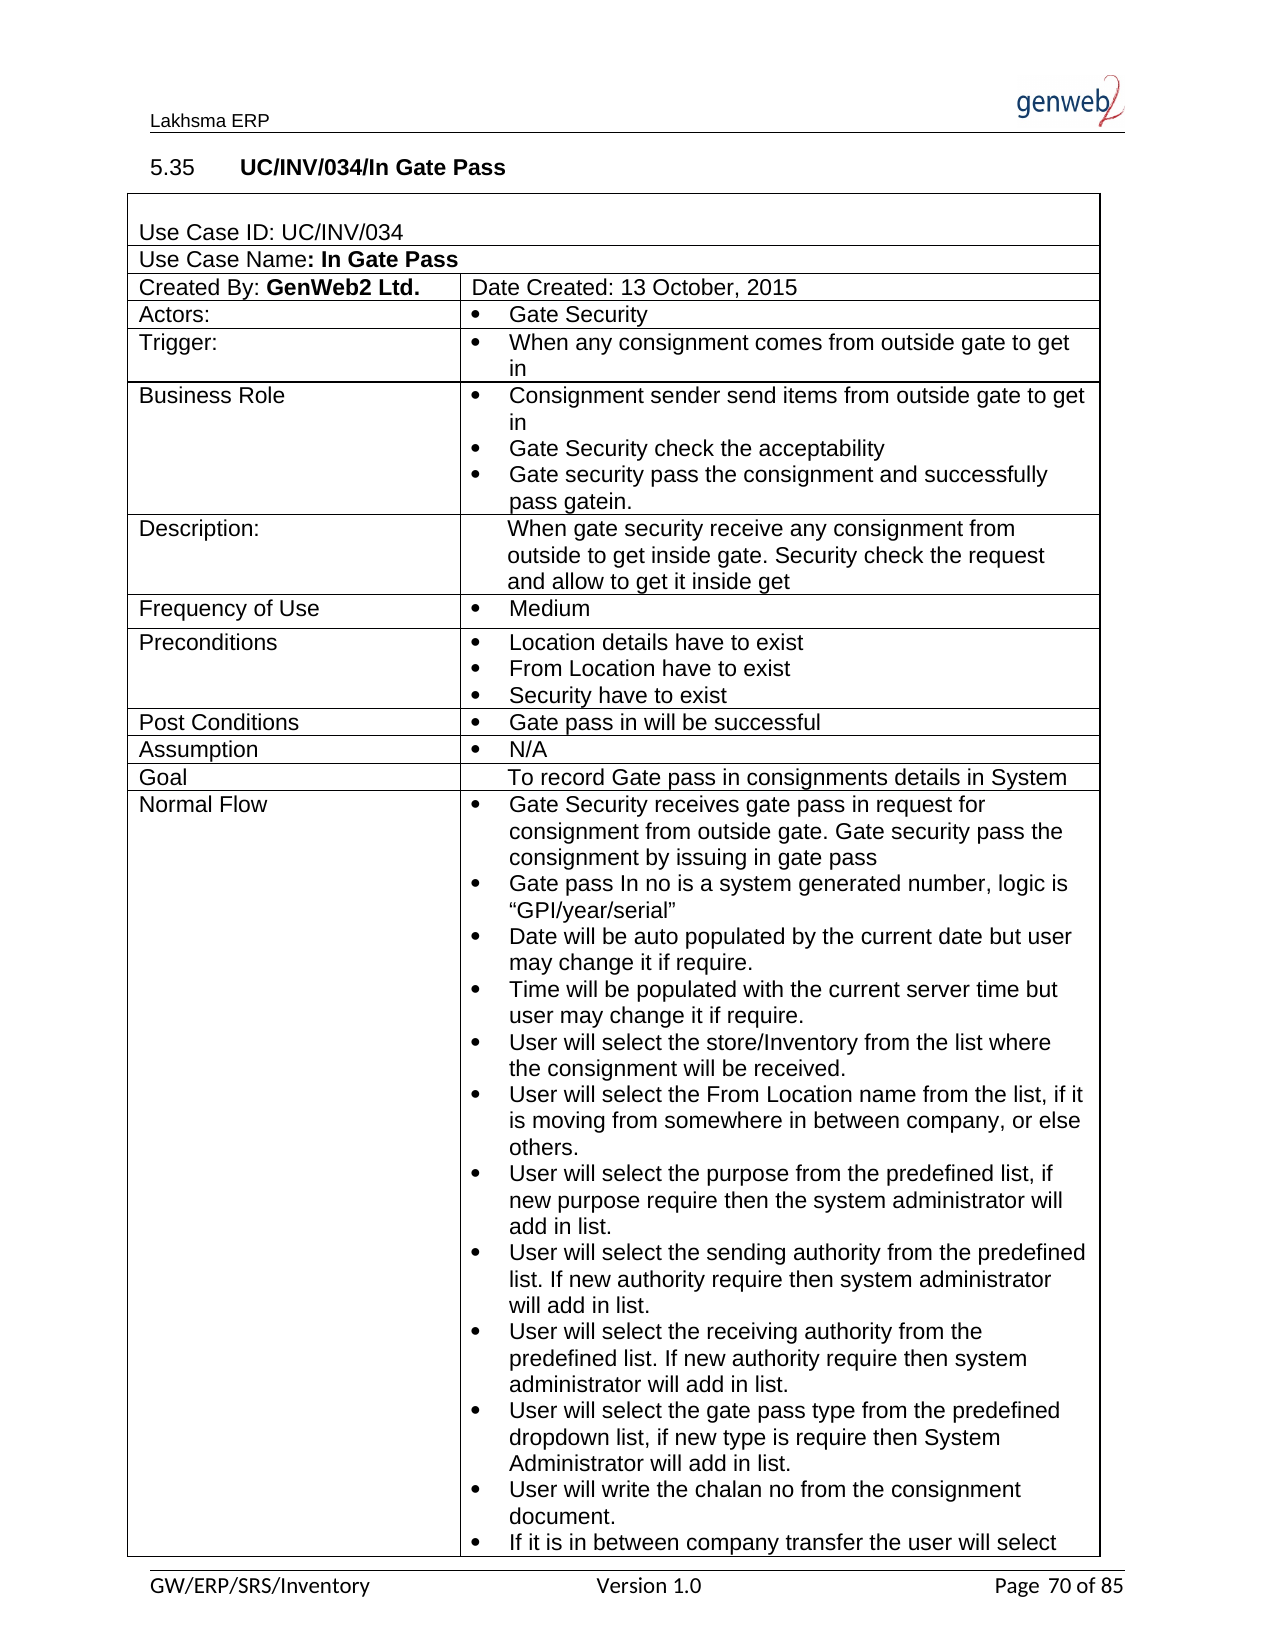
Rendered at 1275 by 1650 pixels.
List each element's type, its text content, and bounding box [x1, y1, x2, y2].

table_cell Consignment sender send items from outside gate to get in Gate Security check the acceptability Gate security pass the consignment and successfully pass gatein. [461, 383, 1099, 514]
table_cell Post Conditions [128, 709, 460, 735]
table_cell When gate security receive any consignment from outside to get inside gate. Security check the request and allow to get it inside get [461, 515, 1099, 594]
subtitle UC/INV/034/In Gate Pass [150, 153, 1125, 180]
table_cell Gate Security [461, 301, 1099, 328]
table_header Use Case ID: UC/INV/034 [128, 194, 1099, 245]
picture [1017, 75, 1125, 128]
table_cell Frequency of Use [128, 595, 460, 628]
table_cell Business Role [128, 383, 460, 514]
table_cell Actors: [128, 301, 460, 328]
table_cell When any consignment comes from outside gate to get in [461, 329, 1099, 381]
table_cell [461, 791, 1099, 1556]
table_cell Date Created: 13 October, 2015 [461, 274, 1099, 300]
table_cell Trigger: [128, 329, 460, 381]
table_cell N/A [461, 736, 1099, 763]
table_cell Assumption [128, 736, 460, 763]
table_cell Location details have to exist From Location have to exist Security have to exist [461, 629, 1099, 708]
table_cell Created By: GenWeb2 Ltd. [128, 274, 460, 300]
table_cell Use Case Name: In Gate Pass [128, 246, 1099, 273]
table_cell Preconditions [128, 629, 460, 708]
table_cell Normal Flow [128, 791, 460, 1556]
table_cell Description: [128, 515, 460, 594]
table_cell To record Gate pass in consignments details in System [461, 764, 1099, 790]
table_cell Gate pass in will be successful [461, 709, 1099, 735]
table_cell Medium [461, 595, 1099, 628]
table_cell Goal [128, 764, 460, 790]
